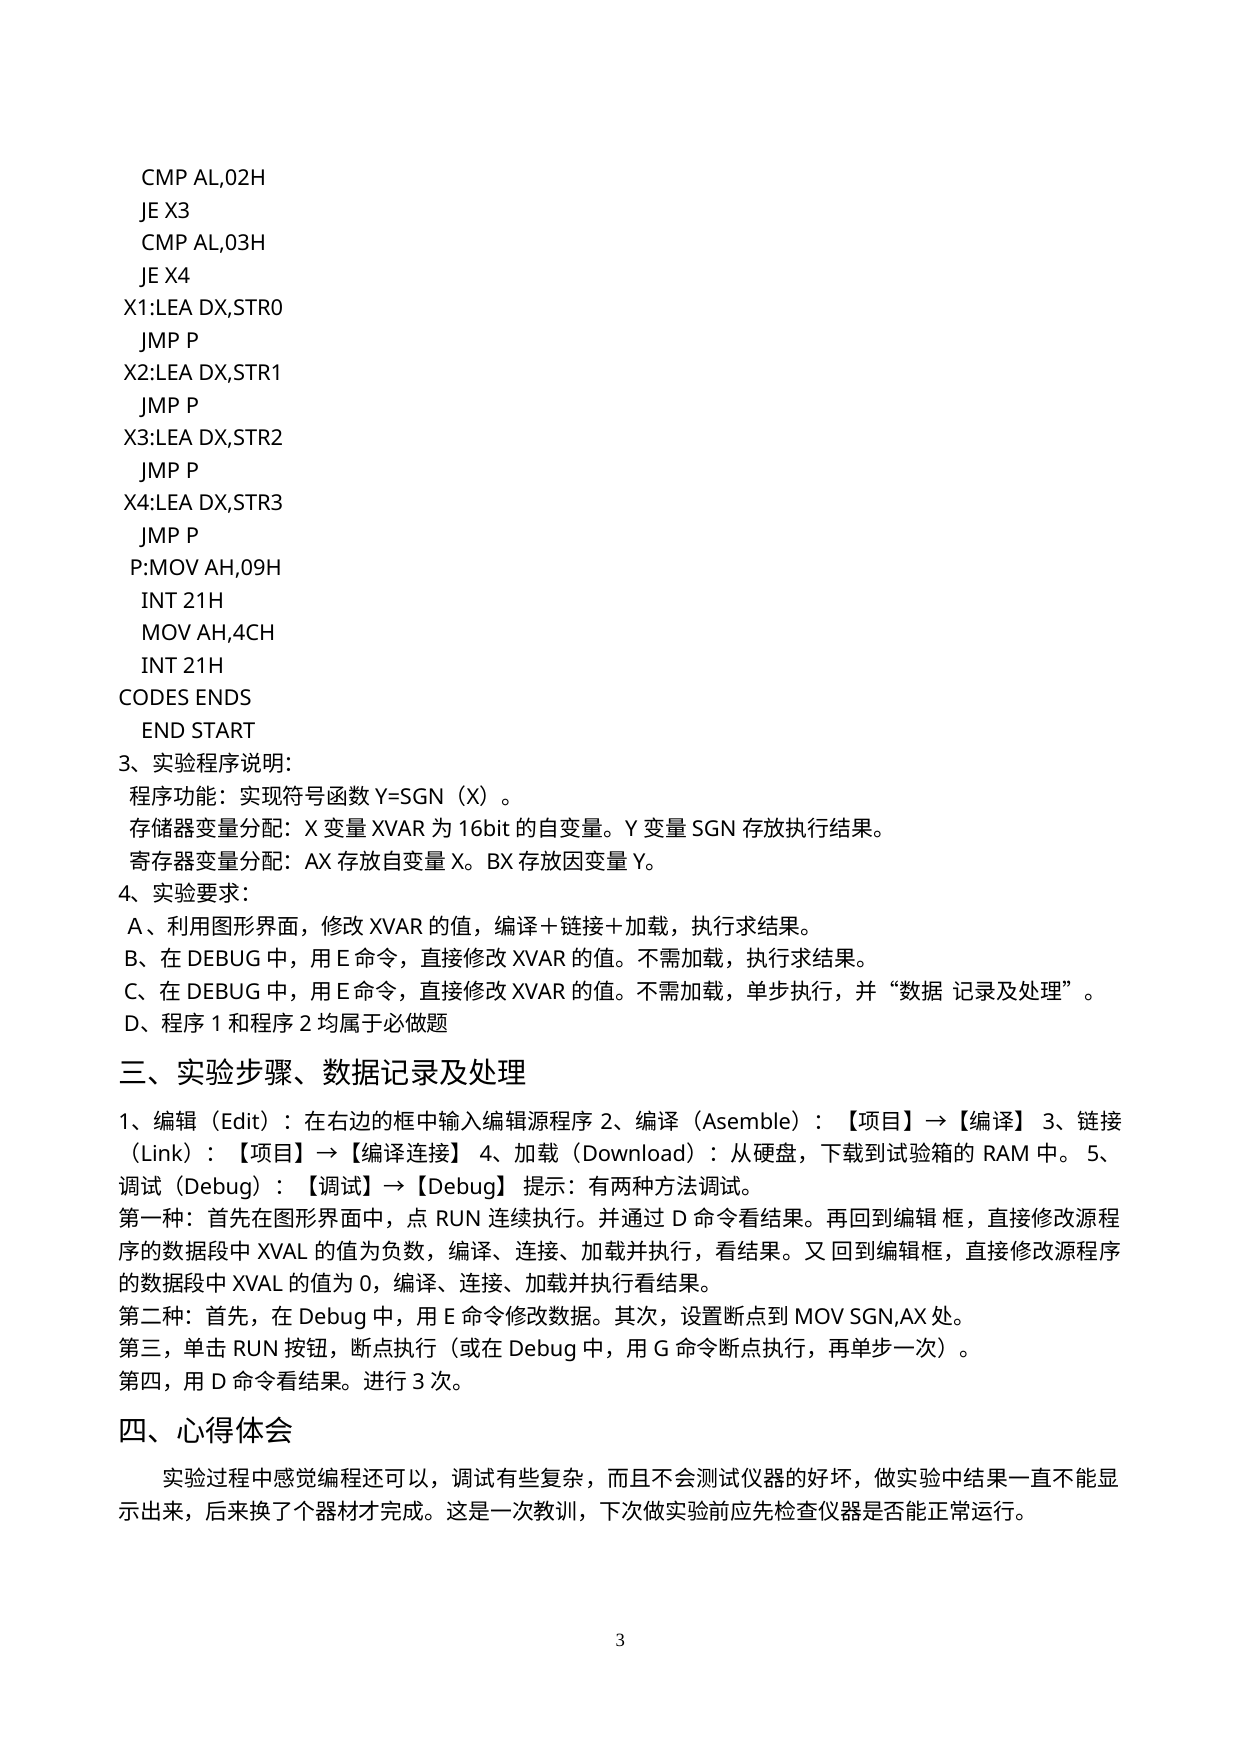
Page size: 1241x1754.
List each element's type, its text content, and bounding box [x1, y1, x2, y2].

text X2:LEA DX,STR1 [118, 356, 1122, 388]
text CODES ENDS [118, 681, 1122, 713]
text 3、实验程序说明： [118, 746, 1122, 778]
text JMP P [118, 518, 1122, 551]
text JE X3 [118, 193, 1122, 226]
text 第三，单击 RUN 按钮，断点执行（或在 Debug 中，用 G 命令断点执行，再单步一次）。 [118, 1331, 1122, 1363]
text P:MOV AH,09H [118, 551, 1122, 583]
text X1:LEA DX,STR0 [118, 291, 1122, 323]
text 第一种：首先在图形界面中，点 RUN 连续执行。并通过 D 命令看结果。再回到编辑 框，直接修改源程序的数据段中 XVAL 的值为负数，编译、连接、加载并执行，看结果。又 回到编辑框，直接修改源程序的数据段中 XVAL 的值为 0，编译、连接、加载并执行看结果。 [118, 1201, 1122, 1298]
text 第四，用 D 命令看结果。进行 3 次。 [118, 1363, 1122, 1396]
text B、在 DEBUG 中，用Ｅ命令，直接修改 XVAR 的值。不需加载，执行求结果。 [118, 941, 1122, 973]
text 程序功能：实现符号函数 Y=SGN（X）。 [118, 778, 1122, 811]
text 第二种：首先，在 Debug 中，用 E 命令修改数据。其次，设置断点到 MOV SGN,AX处。 [118, 1298, 1122, 1331]
text Ａ、利用图形界面，修改 XVAR 的值，编译＋链接＋加载，执行求结果。 [118, 908, 1122, 941]
text CMP AL,03H [118, 226, 1122, 258]
text JMP P [118, 323, 1122, 356]
text 1、编辑（Edit）：在右边的框中输入编辑源程序 2、编译（Asemble）：【项目】→【编译】 3、链接（Link）：【项目】→【编译连接】 4、加载（Download）：从硬盘，下载到试验箱的 RAM 中。 5、调试（Debug）：【调试】→【Debug】 提示：有两种方法调试。 [118, 1103, 1122, 1201]
text INT 21H [118, 648, 1122, 681]
text JMP P [118, 453, 1122, 486]
text 存储器变量分配：X 变量 XVAR 为 16bit 的自变量。Y 变量 SGN 存放执行结果。 [118, 811, 1122, 843]
text END START [118, 713, 1122, 746]
text 4、实验要求： [118, 876, 1122, 908]
text 寄存器变量分配：AX 存放自变量 X。BX 存放因变量 Y。 [118, 843, 1122, 876]
text X4:LEA DX,STR3 [118, 486, 1122, 518]
text MOV AH,4CH [118, 616, 1122, 648]
text D、程序 1 和程序 2 均属于必做题 [118, 1006, 1122, 1038]
text 实验过程中感觉编程还可以，调试有些复杂，而且不会测试仪器的好坏，做实验中结果一直不能显示出来，后来换了个器材才完成。这是一次教训，下次做实验前应先检查仪器是否能正常运行。 [118, 1461, 1122, 1526]
text JMP P [118, 388, 1122, 421]
text INT 21H [118, 583, 1122, 616]
text X3:LEA DX,STR2 [118, 421, 1122, 453]
text 四、心得体会 [118, 1396, 1122, 1461]
text 三、实验步骤、数据记录及处理 [118, 1038, 1122, 1103]
text C、在 DEBUG 中，用Ｅ命令，直接修改 XVAR 的值。不需加载，单步执行，并“数据 记录及处理”。 [118, 973, 1122, 1006]
text JE X4 [118, 258, 1122, 291]
text CMP AL,02H [118, 161, 1122, 193]
